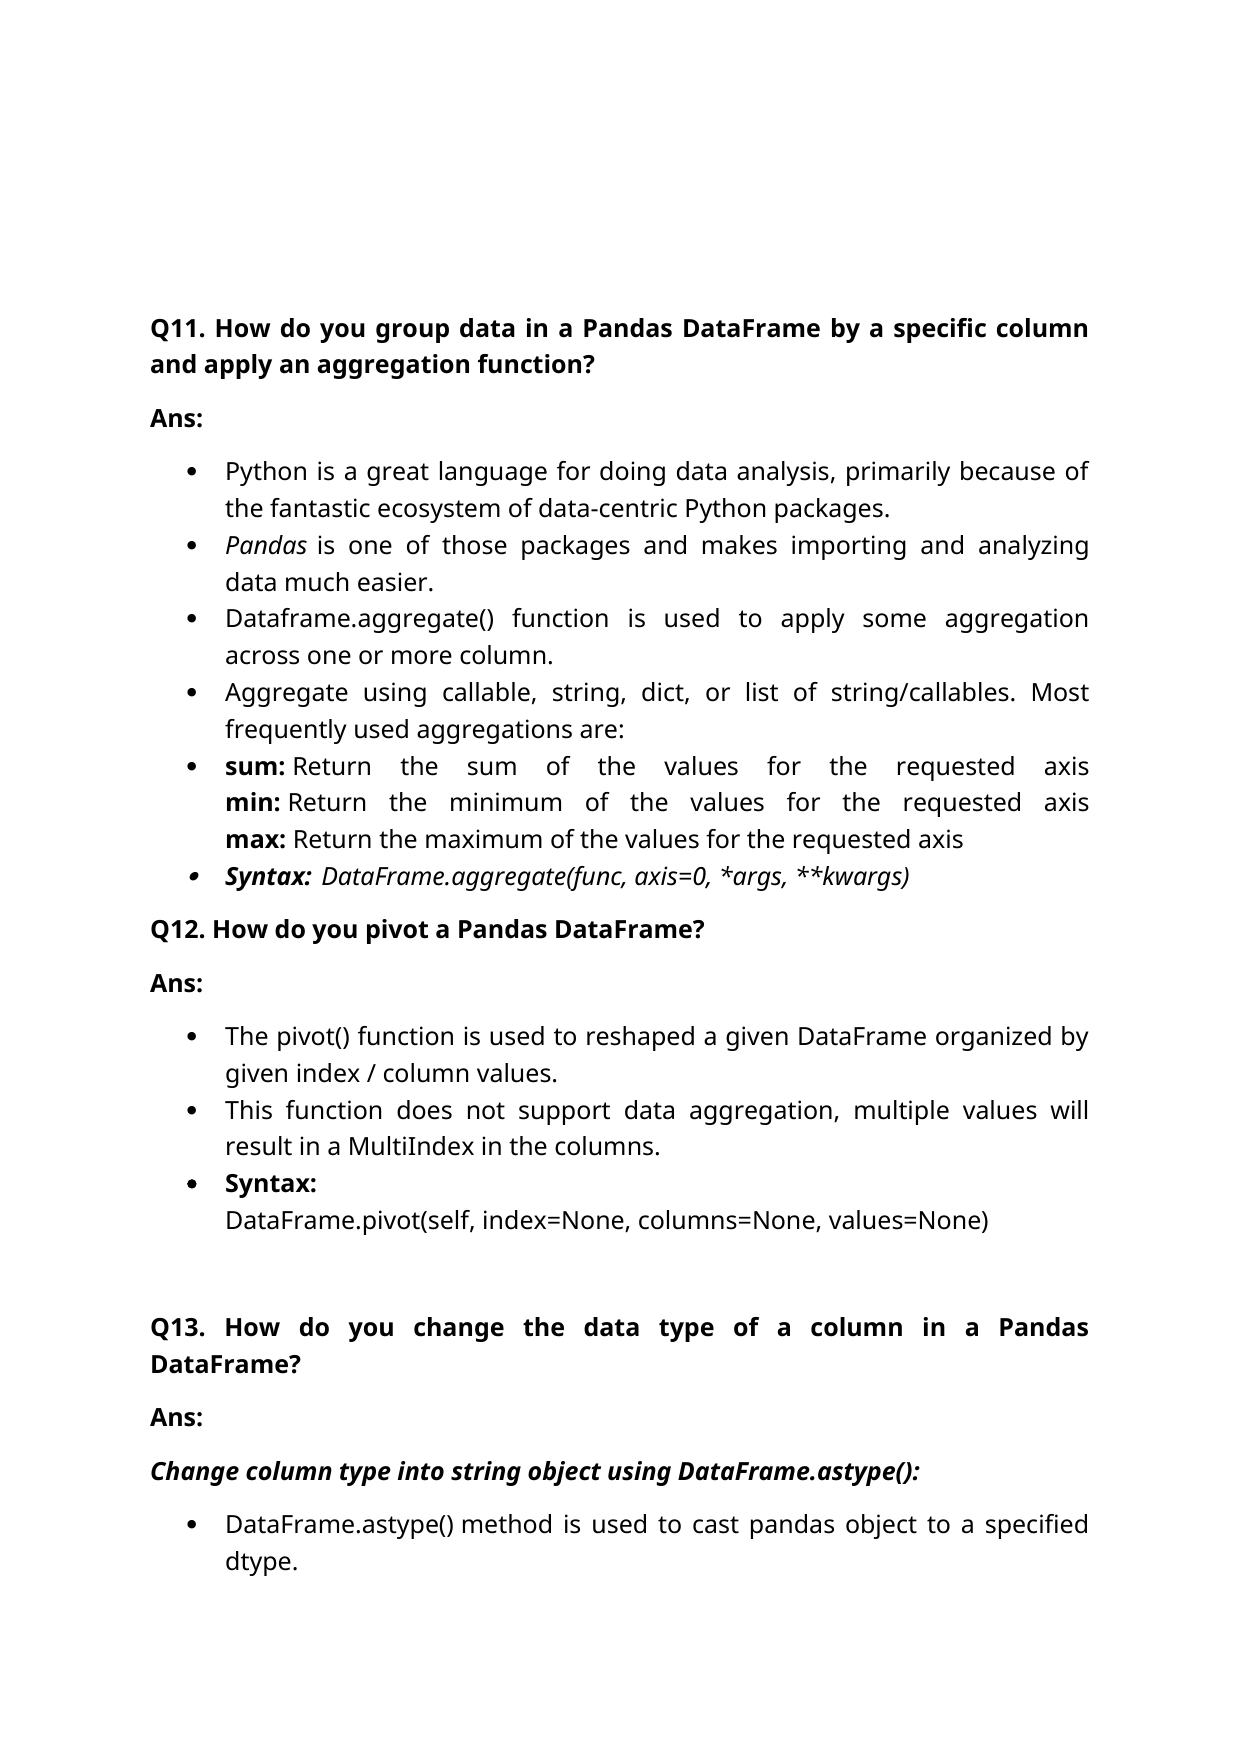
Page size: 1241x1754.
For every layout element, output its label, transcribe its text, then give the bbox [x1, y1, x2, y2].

list Dataframe.aggregate() function is used to apply some aggregation across one or more column. [187, 601, 1090, 672]
list Syntax: DataFrame.aggregate(func, axis=0, *args, **kwargs) [187, 858, 1090, 892]
list DataFrame.astype() method is used to cast pandas object to a specified dtype. [187, 1507, 1090, 1577]
text Q13. How do you change the data type of a column in a Pandas DataFrame? [150, 1309, 1090, 1380]
text Ans: [150, 401, 1090, 434]
list Python is a great language for doing data analysis, primarily because of the fantastic ecosystem of data-centric Python packages. [187, 454, 1090, 525]
list DataFrame.pivot(self, index=None, columns=None, values=None) [225, 1203, 1090, 1237]
list The pivot() function is used to reshaped a given DataFrame organized by given index / column values. [187, 1019, 1090, 1089]
text Change column type into string object using DataFrame.astype(): [150, 1453, 1090, 1487]
list This function does not support data aggregation, multiple values will result in a MultiIndex in the columns. [187, 1092, 1090, 1163]
list Aggregate using callable, string, dict, or list of string/callables. Most frequently used aggregations are: [187, 674, 1090, 745]
text Ans: [150, 1400, 1090, 1434]
text Q12. How do you pivot a Pandas DataFrame? [150, 912, 1090, 946]
text Ans: [150, 965, 1090, 999]
text Q11. How do you group data in a Pandas DataFrame by a specific column and apply an aggregation function? [150, 310, 1090, 381]
list sum: Return the sum of the values for the requested axis min: Return the minimum of the values for the requested axis max: Return the maximum of the values for the requested axis [187, 748, 1090, 856]
list Syntax: [187, 1166, 1090, 1200]
list Pandas is one of those packages and makes importing and analyzing data much easier. [187, 527, 1090, 598]
